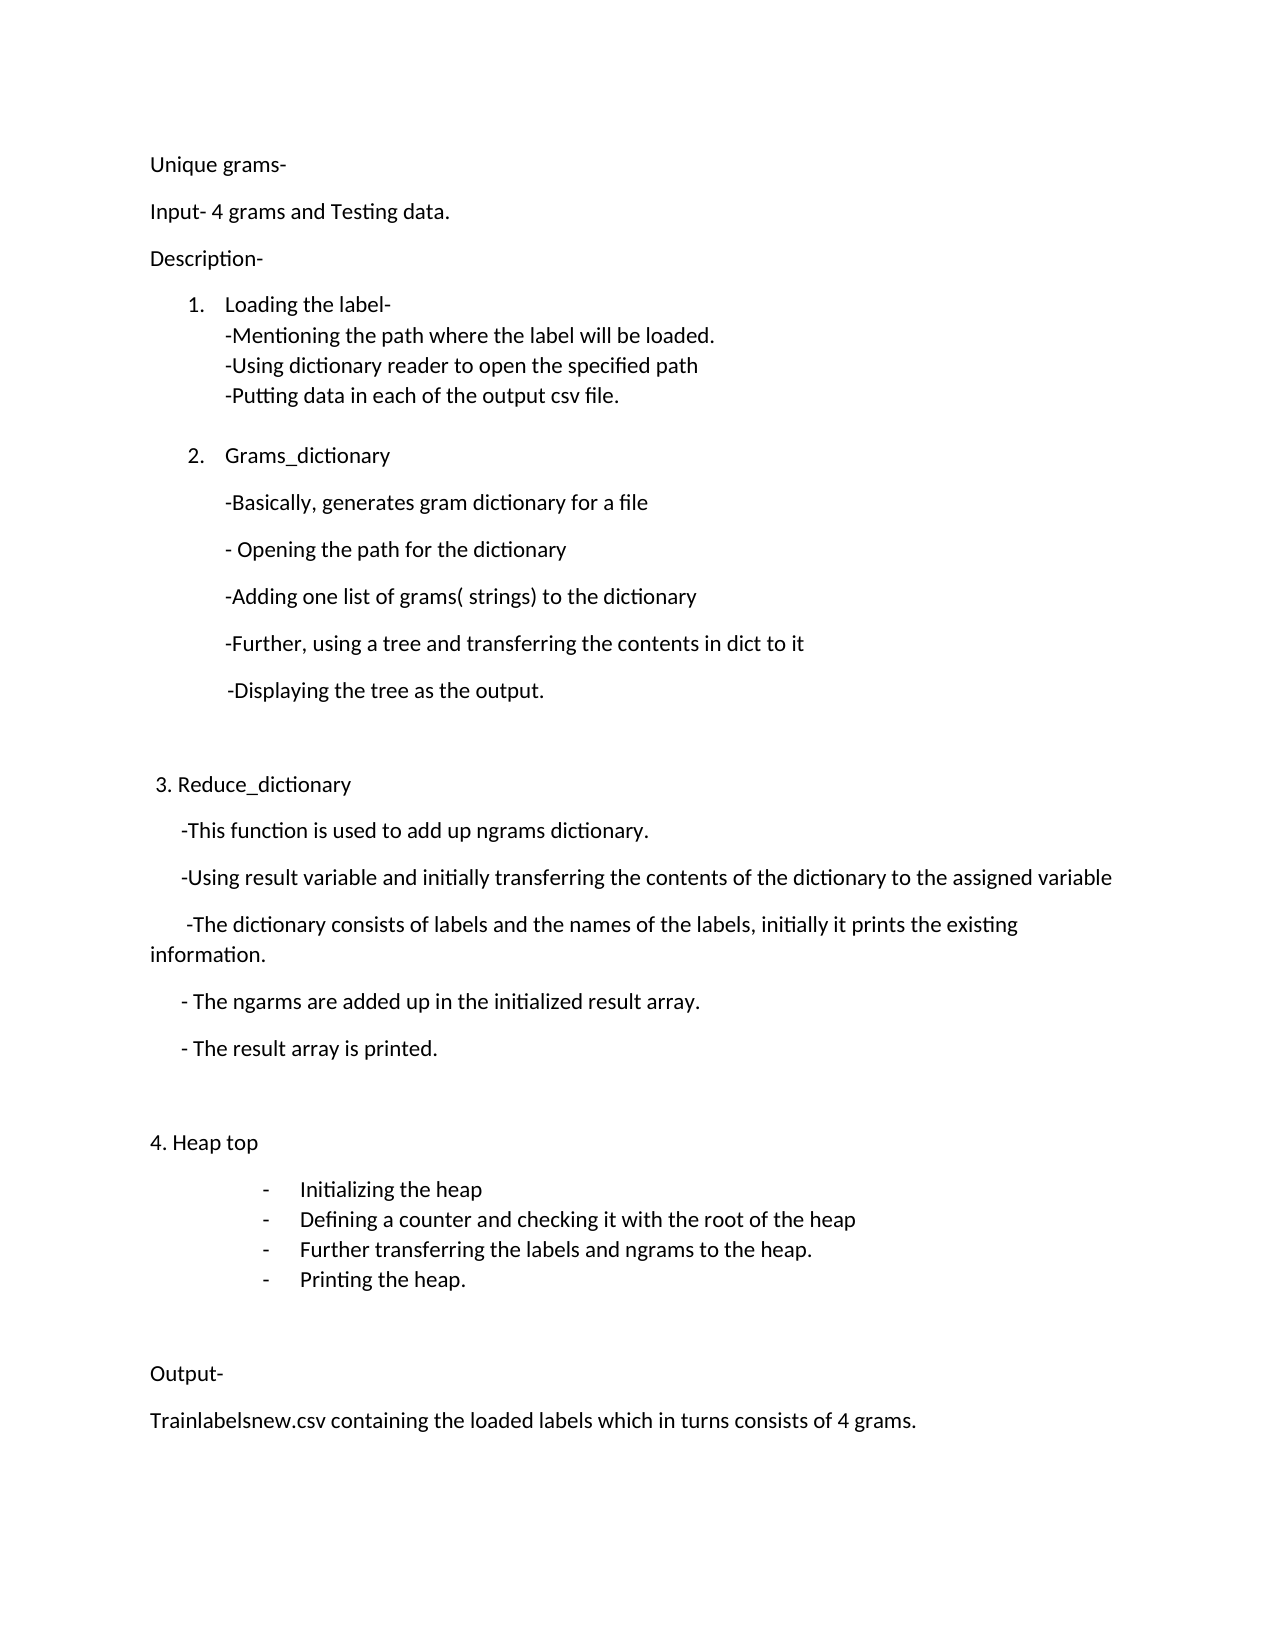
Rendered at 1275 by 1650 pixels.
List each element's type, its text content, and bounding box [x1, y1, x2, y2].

text -Further, using a tree and transferring the contents in dict to it [225, 629, 1125, 657]
text -Basically, generates gram dictionary for a file [225, 488, 1125, 517]
text -Adding one list of grams( strings) to the dictionary [225, 582, 1125, 610]
text Description- [150, 244, 1125, 272]
list Defining a counter and checking it with the root of the heap [262, 1205, 1125, 1233]
list -Using dictionary reader to open the specified path [225, 351, 1125, 379]
list -Putting data in each of the output csv file. [225, 381, 1125, 409]
text - Opening the path for the dictionary [225, 535, 1125, 563]
text Output- [150, 1359, 1125, 1387]
list Printing the heap. [262, 1266, 1125, 1294]
list Grams_dictionary [187, 442, 1125, 470]
text -Displaying the tree as the output. [150, 676, 1125, 704]
text -Using result variable and initially transferring the contents of the dictionary to the assigned variable [150, 863, 1125, 892]
text - The ngarms are added up in the initialized result array. [150, 987, 1125, 1016]
text Unique grams- [150, 150, 1125, 178]
list Initializing the heap [262, 1175, 1125, 1203]
text - The result array is printed. [150, 1034, 1125, 1062]
text -The dictionary consists of labels and the names of the labels, initially it prints the existing information. [150, 910, 1125, 969]
text Input- 4 grams and Testing data. [150, 197, 1125, 225]
text Trainlabelsnew.csv containing the loaded labels which in turns consists of 4 grams. [150, 1406, 1125, 1434]
list Further transferring the labels and ngrams to the heap. [262, 1235, 1125, 1263]
text 3. Reduce_dictionary [150, 770, 1125, 798]
list -Mentioning the path where the label will be loaded. [225, 321, 1125, 349]
text 4. Heap top [150, 1128, 1125, 1156]
text -This function is used to add up ngrams dictionary. [150, 817, 1125, 845]
list Loading the label- [187, 291, 1125, 319]
